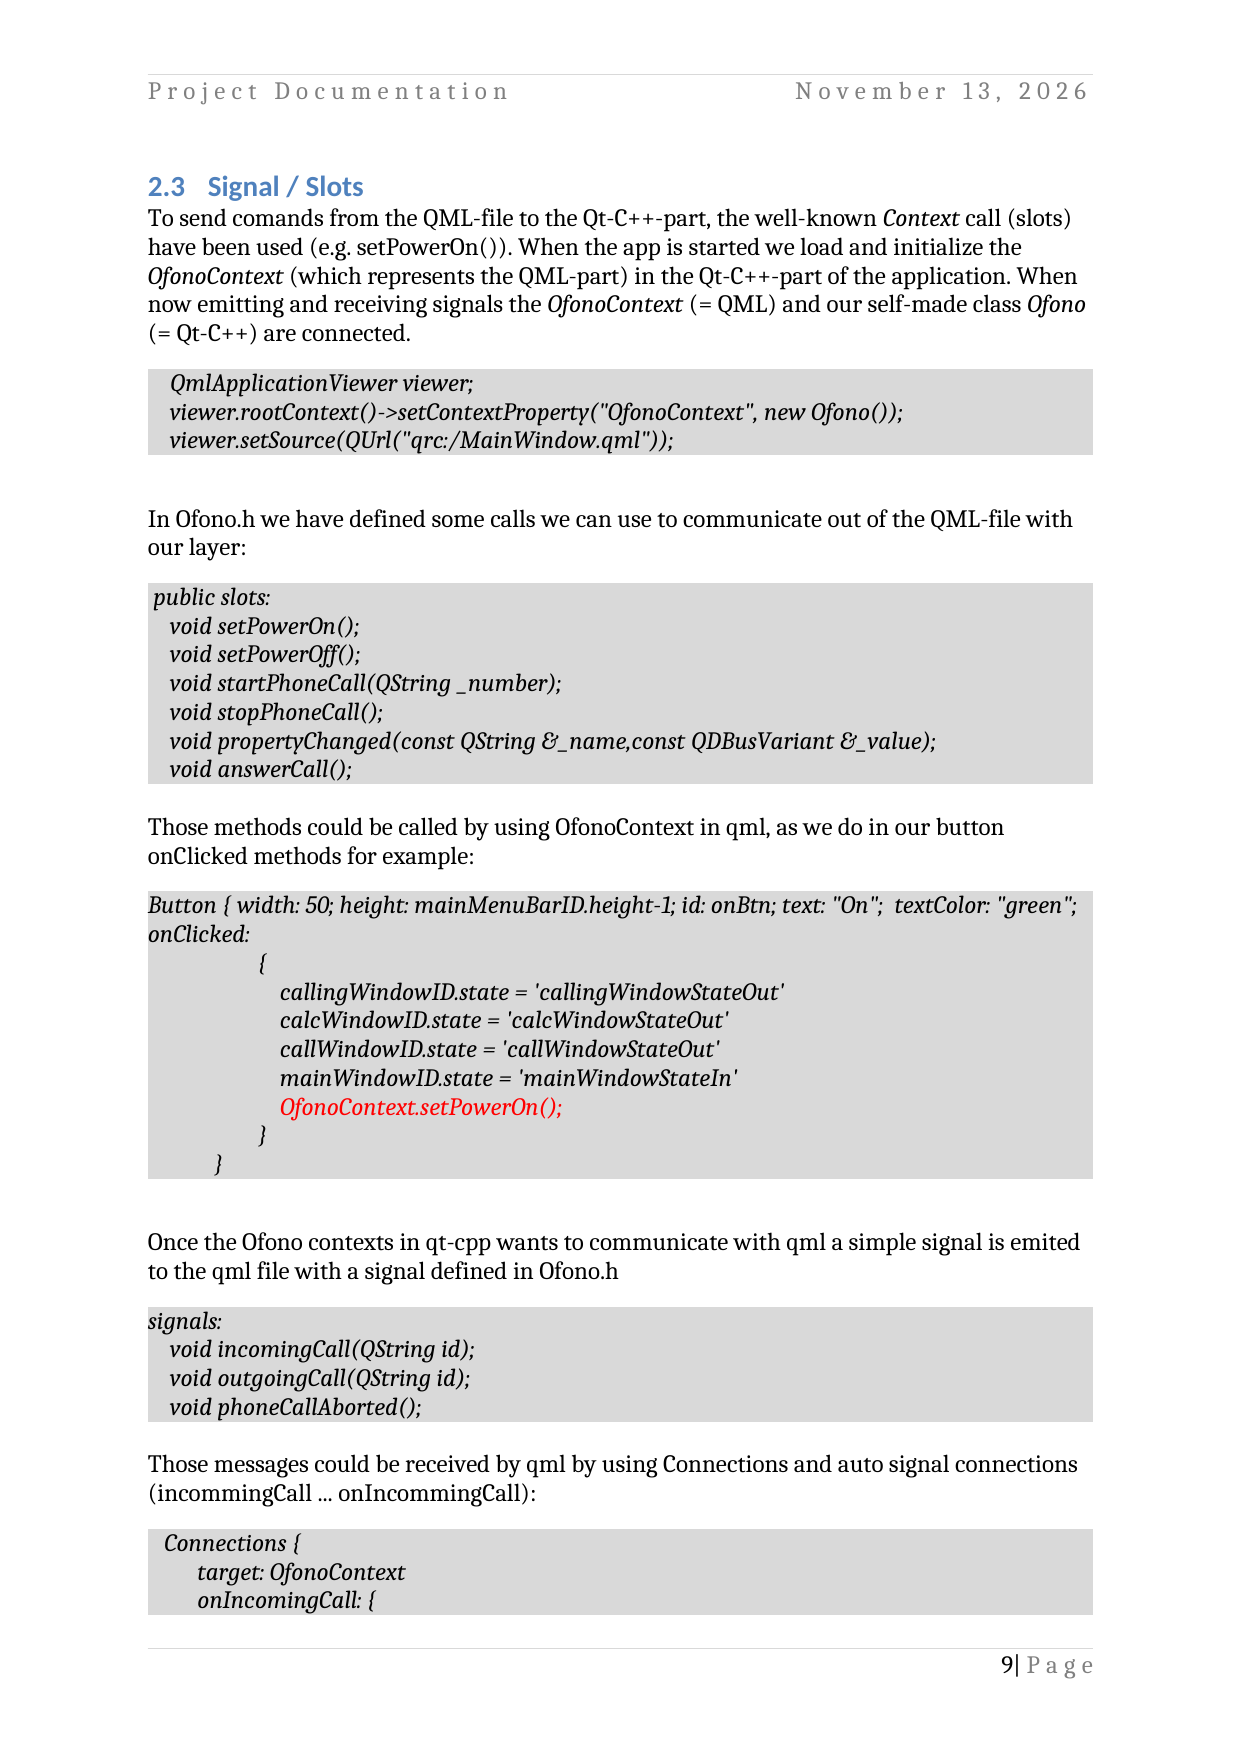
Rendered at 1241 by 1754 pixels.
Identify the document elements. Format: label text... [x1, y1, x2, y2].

text void incomingCall(QString id); [148, 1335, 1093, 1364]
text To send comands from the QML-file to the Qt-C++-part, the well-known Context call (slots) have been used (e.g. setPowerOn()). When the app is started we load and initialize the OfonoContext (which represents the QML-part) in the Qt-C++-part of the application. When now emitting and receiving signals the OfonoContext (= QML) and our self-made class Ofono (= Qt-C++) are connected. [148, 204, 1093, 348]
text signals: [148, 1307, 1093, 1335]
subtitle Signal / Slots [148, 168, 1093, 204]
text OfonoContext.setPowerOn(); [148, 1092, 1093, 1121]
text viewer.setSource(QUrl("qrc:/MainWindow.qml")); [148, 426, 1093, 455]
text } [148, 1121, 1093, 1150]
text QmlApplicationViewer viewer; [148, 369, 1093, 397]
text void phoneCallAborted(); [148, 1393, 1093, 1422]
text target: OfonoContext [148, 1557, 1093, 1586]
text void setPowerOff(); [148, 640, 1093, 669]
text viewer.rootContext()->setContextProperty("OfonoContext", new Ofono()); [148, 397, 1093, 426]
text void answerCall(); [148, 755, 1093, 784]
text mainWindowID.state = 'mainWindowStateIn' [148, 1064, 1093, 1092]
text callWindowID.state = 'callWindowStateOut' [148, 1035, 1093, 1064]
text void startPhoneCall(QString _number); [148, 669, 1093, 698]
text void propertyChanged(const QString &_name,const QDBusVariant &_value); [148, 727, 1093, 755]
text } [148, 1150, 1093, 1179]
text Button { width: 50; height: mainMenuBarID.height-1; id: onBtn; text: "On"; textColor: "green"; onClicked: [148, 891, 1093, 949]
text void setPowerOn(); [148, 612, 1093, 640]
text Those methods could be called by using OfonoContext in qml, as we do in our button onClicked methods for example: [148, 784, 1093, 870]
text void stopPhoneCall(); [148, 698, 1093, 727]
text callingWindowID.state = 'callingWindowStateOut' [148, 977, 1093, 1006]
text Connections { [148, 1529, 1093, 1557]
text void outgoingCall(QString id); [148, 1364, 1093, 1393]
text public slots: [148, 583, 1093, 612]
text In Ofono.h we have defined some calls we can use to communicate out of the QML-file with our layer: [148, 504, 1093, 562]
text { [148, 949, 1093, 977]
text calcWindowID.state = 'calcWindowStateOut' [148, 1006, 1093, 1035]
text Those messages could be received by qml by using Connections and auto signal connections (incommingCall ... onIncommingCall): [148, 1422, 1093, 1508]
text onIncomingCall: { [148, 1586, 1093, 1615]
text Once the Ofono contexts in qt-cpp wants to communicate with qml a simple signal is emited to the qml file with a signal defined in Ofono.h [148, 1228, 1093, 1286]
